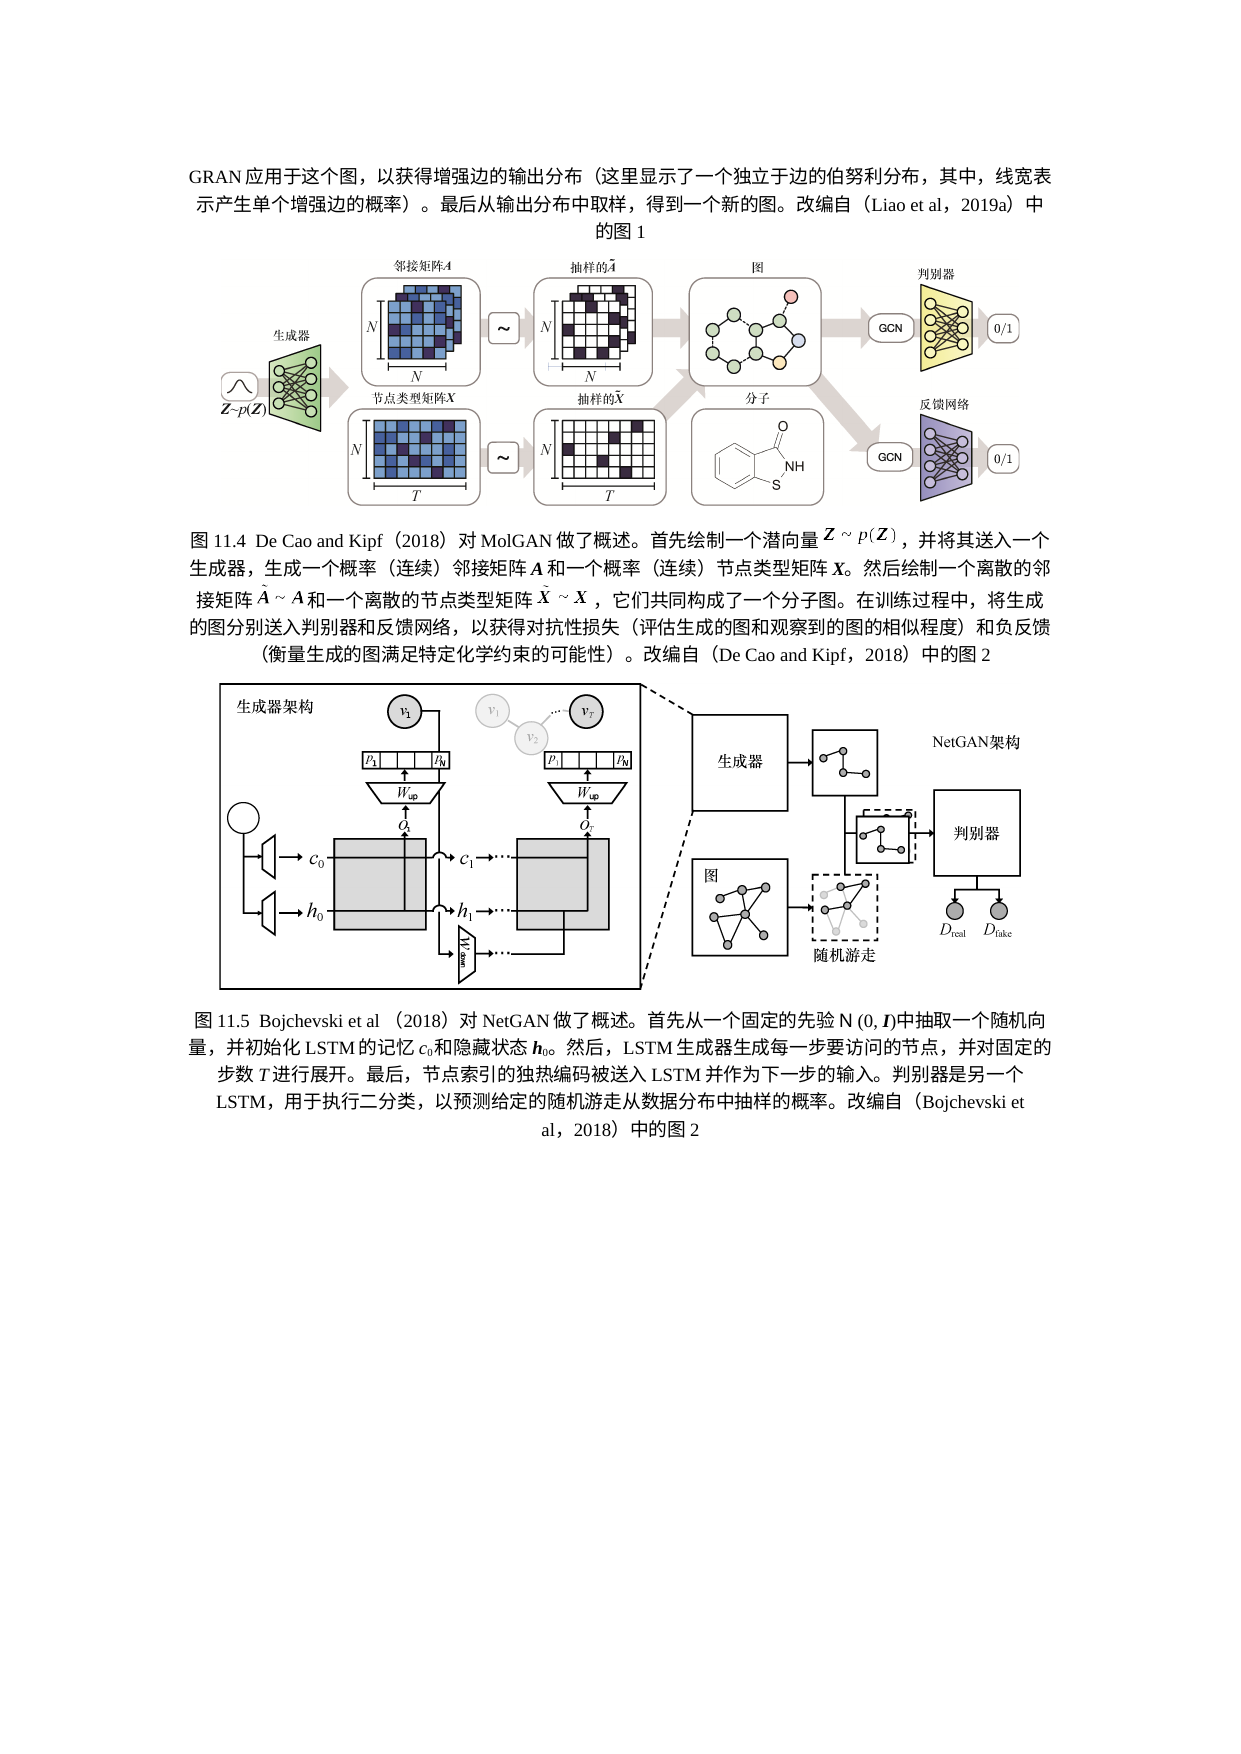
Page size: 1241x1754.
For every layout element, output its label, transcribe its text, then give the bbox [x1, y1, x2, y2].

text 图11.5 Bojchevski et al （2018）对NetGAN做了概述。首先从一个固定的先验N (0, I)中抽取一个随机向量，并初始化LSTM的记忆c0和隐藏状态h0。然后，LSTM生成器生成每一步要访问的节点，并对固定的步数T进行展开。最后，节点索引的独热编码被送入LSTM并作为下一步的输入。判别器是另一个LSTM，用于执行二分类，以预测给定的随机游走从数据分布中抽样的概率。改编自（Bojchevski et al，2018）中的图2 [187, 1006, 1053, 1142]
picture [219, 683, 1021, 990]
picture [221, 259, 1020, 506]
text 图11.4 De Cao and Kipf（2018）对MolGAN做了概述。首先绘制一个潜向量，并将其送入一个生成器，生成一个概率（连续）邻接矩阵A和一个概率（连续）节点类型矩阵X。然后绘制一个离散的邻接矩阵和一个离散的节点类型矩阵，它们共同构成了一个分子图。在训练过程中，将生成的图分别送入判别器和反馈网络，以获得对抗性损失（评估生成的图和观察到的图的相似程度）和负反馈 （衡量生成的图满足特定化学约束的可能性）。改编自（De Cao and Kipf，2018）中的图2 [187, 521, 1053, 667]
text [187, 162, 1053, 243]
